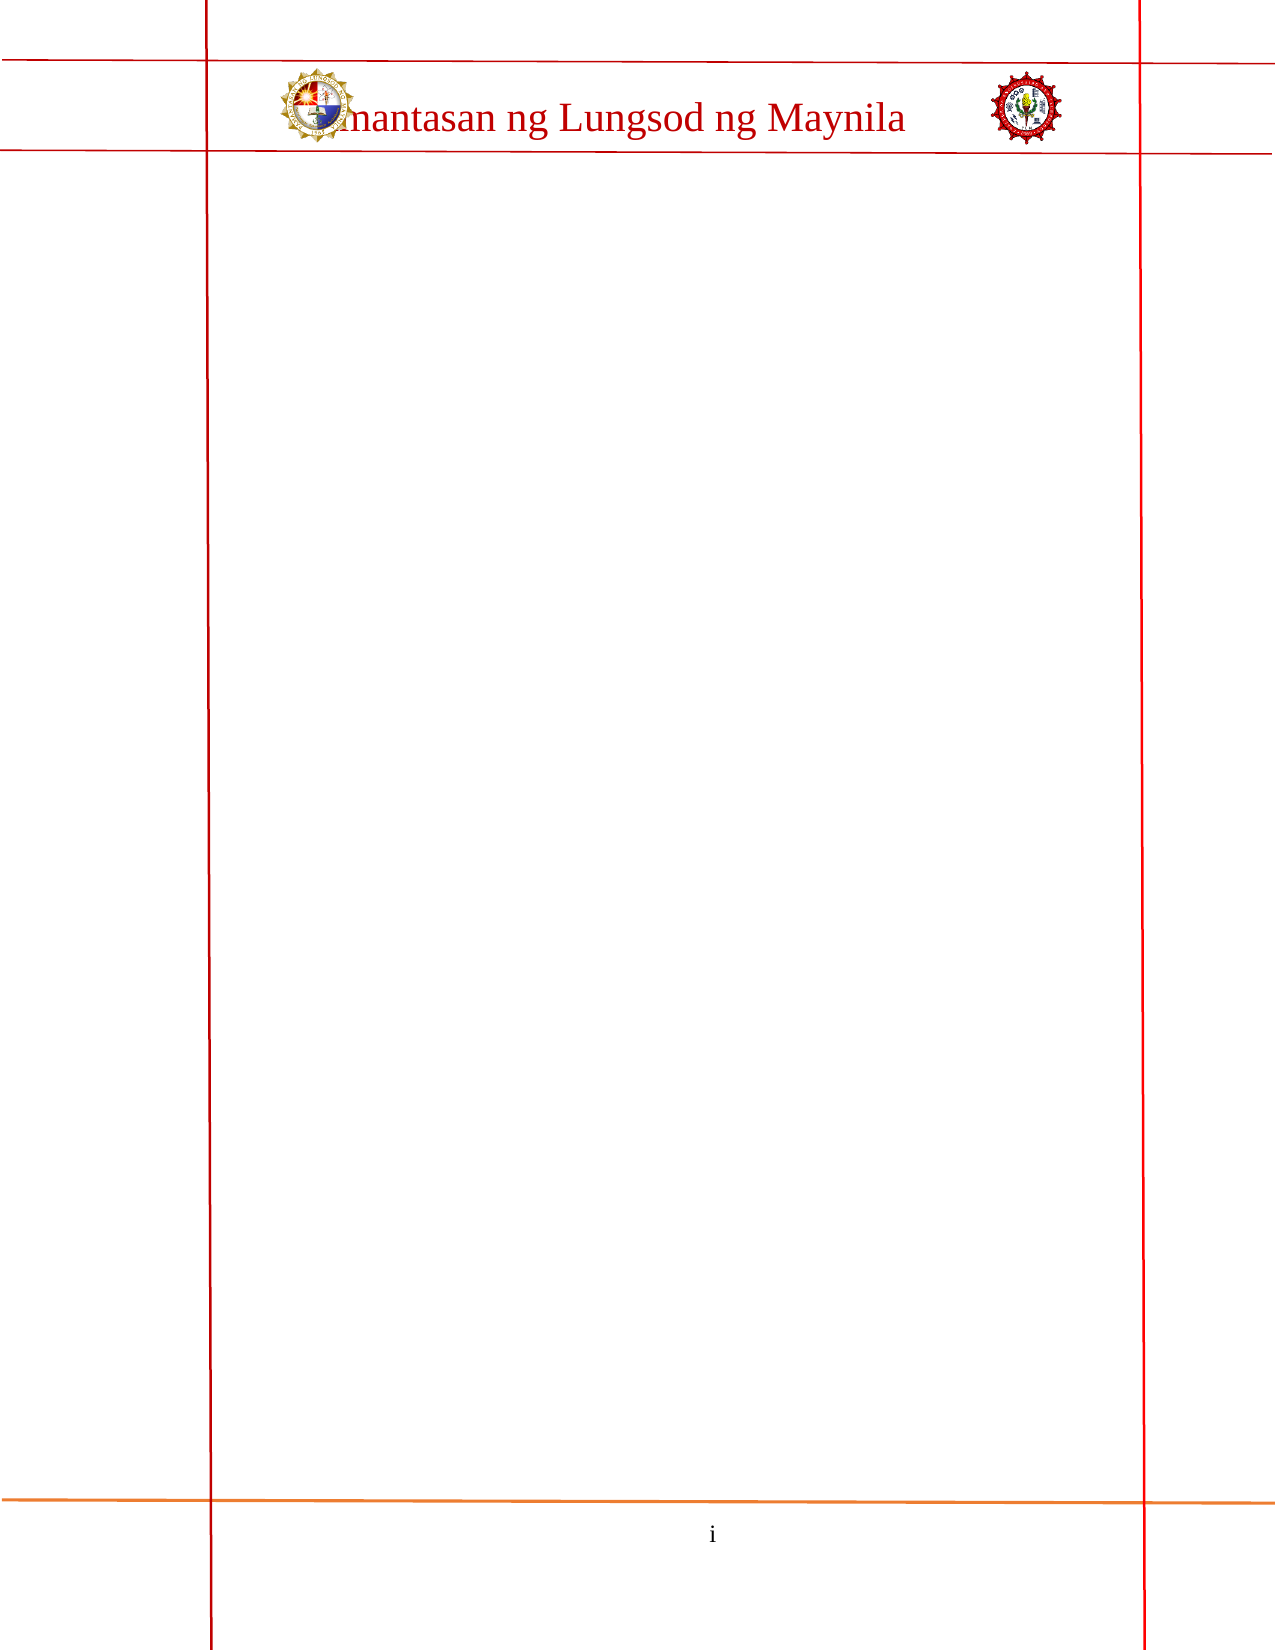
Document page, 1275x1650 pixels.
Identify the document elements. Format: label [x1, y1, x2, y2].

picture [988, 68, 1066, 146]
picture [278, 67, 356, 145]
